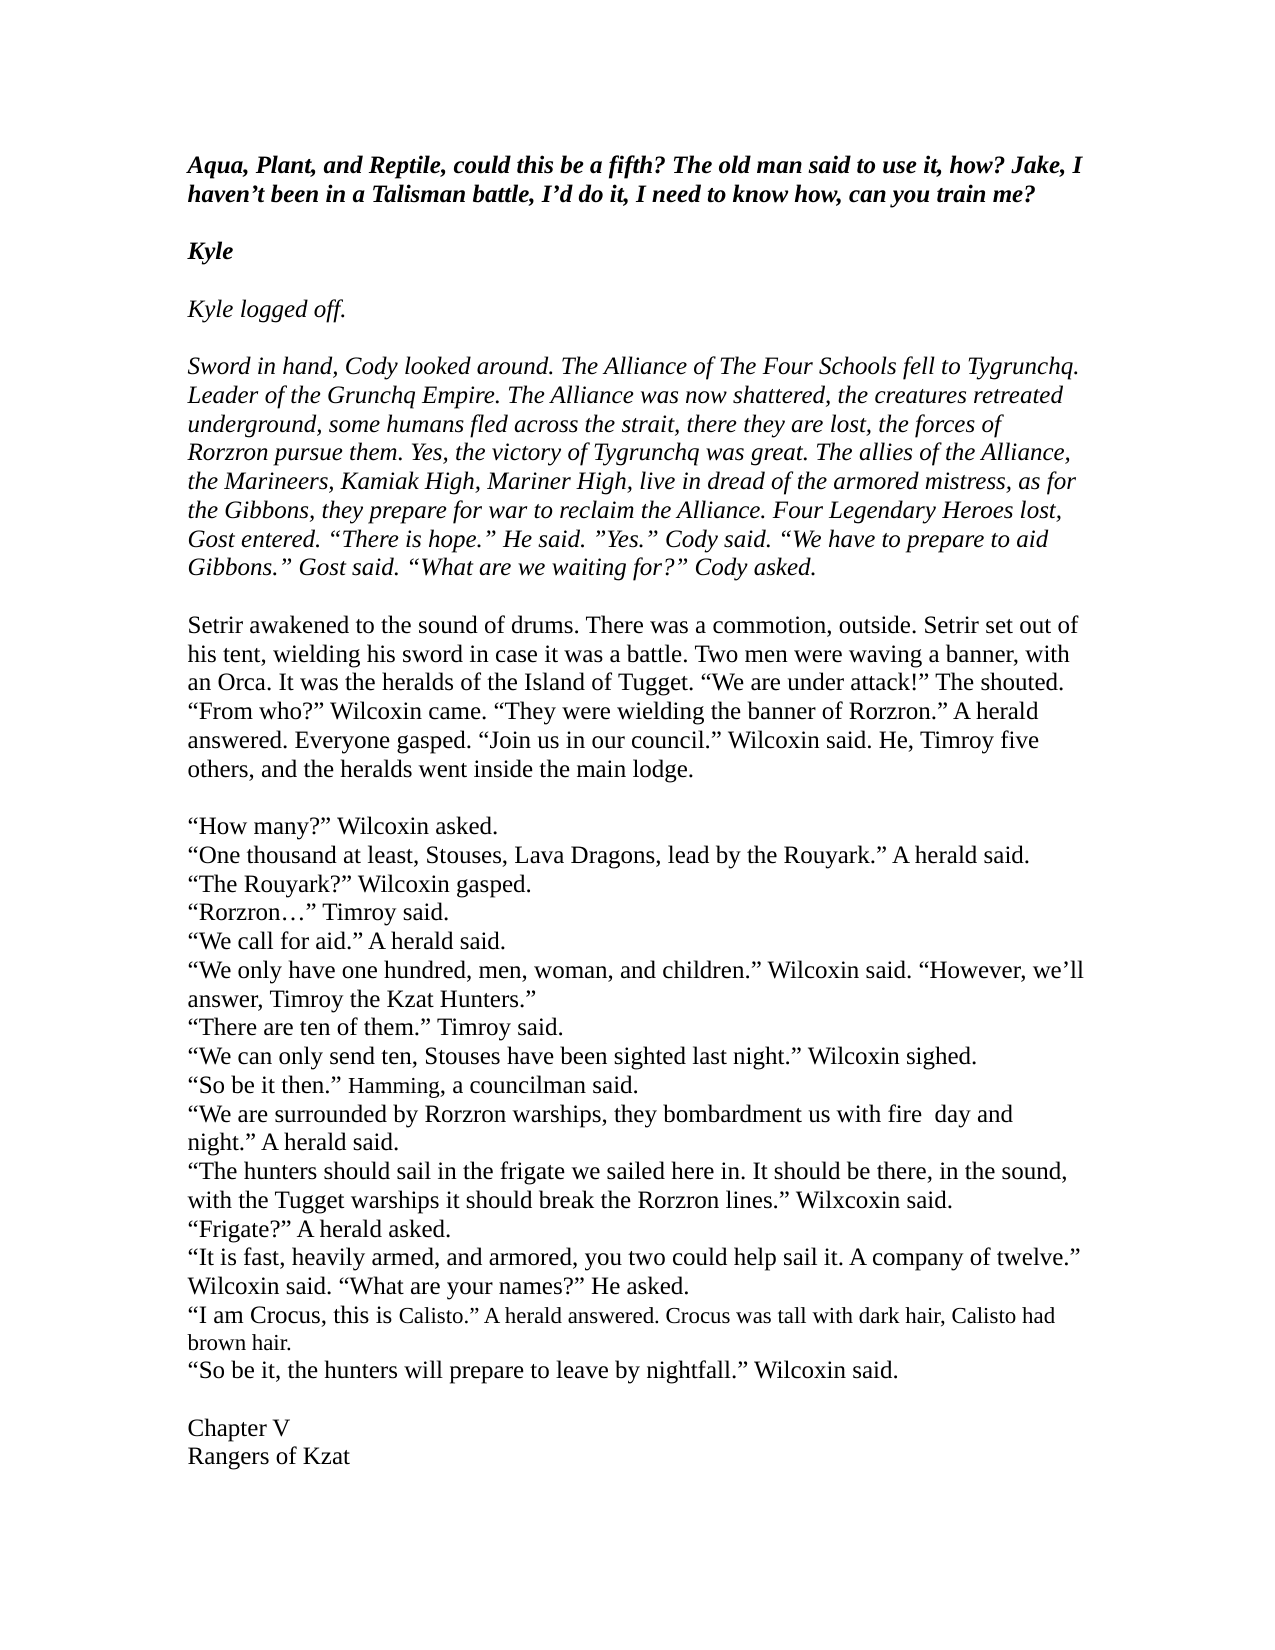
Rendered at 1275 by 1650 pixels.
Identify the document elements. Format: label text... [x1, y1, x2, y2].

text Kyle logged off. [187, 294, 1087, 322]
text “It is fast, heavily armed, and armored, you two could help sail it. A company of twelve.” Wilcoxin said. “What are your names?” He asked. [187, 1242, 1087, 1300]
text “We call for aid.” A herald said. [187, 926, 1087, 955]
text Chapter V [187, 1413, 1087, 1441]
text “How many?” Wilcoxin asked. [187, 811, 1087, 840]
text “So be it, the hunters will prepare to leave by nightfall.” Wilcoxin said. [187, 1355, 1087, 1384]
text Rangers of Kzat [187, 1441, 1087, 1470]
text “Frigate?” A herald asked. [187, 1214, 1087, 1242]
text “I am Crocus, this is Calisto.” A herald answered. Crocus was tall with dark hair, Calisto had brown hair. [187, 1300, 1087, 1355]
text “Rorzron…” Timroy said. [187, 897, 1087, 926]
text “The hunters should sail in the frigate we sailed here in. It should be there, in the sound, with the Tugget warships it should break the Rorzron lines.” Wilxcoxin said. [187, 1156, 1087, 1214]
text “The Rouyark?” Wilcoxin gasped. [187, 869, 1087, 897]
text Kyle [187, 236, 1087, 265]
text “There are ten of them.” Timroy said. [187, 1012, 1087, 1041]
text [187, 150, 1087, 207]
text “We can only send ten, Stouses have been sighted last night.” Wilcoxin sighed. [187, 1041, 1087, 1070]
text “We are surrounded by Rorzron warships, they bombardment us with fire day and night.” A herald said. [187, 1099, 1087, 1156]
text “We only have one hundred, men, woman, and children.” Wilcoxin said. “However, we’ll answer, Timroy the Kzat Hunters.” [187, 955, 1087, 1012]
text Setrir awakened to the sound of drums. There was a commotion, outside. Setrir set out of his tent, wielding his sword in case it was a battle. Two men were waving a banner, with an Orca. It was the heralds of the Island of Tugget. “We are under attack!” The shouted. “From who?” Wilcoxin came. “They were wielding the banner of Rorzron.” A herald answered. Everyone gasped. “Join us in our council.” Wilcoxin said. He, Timroy five others, and the heralds went inside the main lodge. [187, 610, 1087, 782]
text “So be it then.” Hamming, a councilman said. [187, 1070, 1087, 1099]
text Sword in hand, Cody looked around. The Alliance of The Four Schools fell to Tygrunchq. Leader of the Grunchq Empire. The Alliance was now shattered, the creatures retreated underground, some humans fled across the strait, there they are lost, the forces of Rorzron pursue them. Yes, the victory of Tygrunchq was great. The allies of the Alliance, the Marineers, Kamiak High, Mariner High, live in dread of the armored mistress, as for the Gibbons, they prepare for war to reclaim the Alliance. Four Legendary Heroes lost, Gost entered. “There is hope.” He said. ”Yes.” Cody said. “We have to prepare to aid Gibbons.” Gost said. “What are we waiting for?” Cody asked. [187, 351, 1087, 581]
text “One thousand at least, Stouses, Lava Dragons, lead by the Rouyark.” A herald said. [187, 840, 1087, 869]
